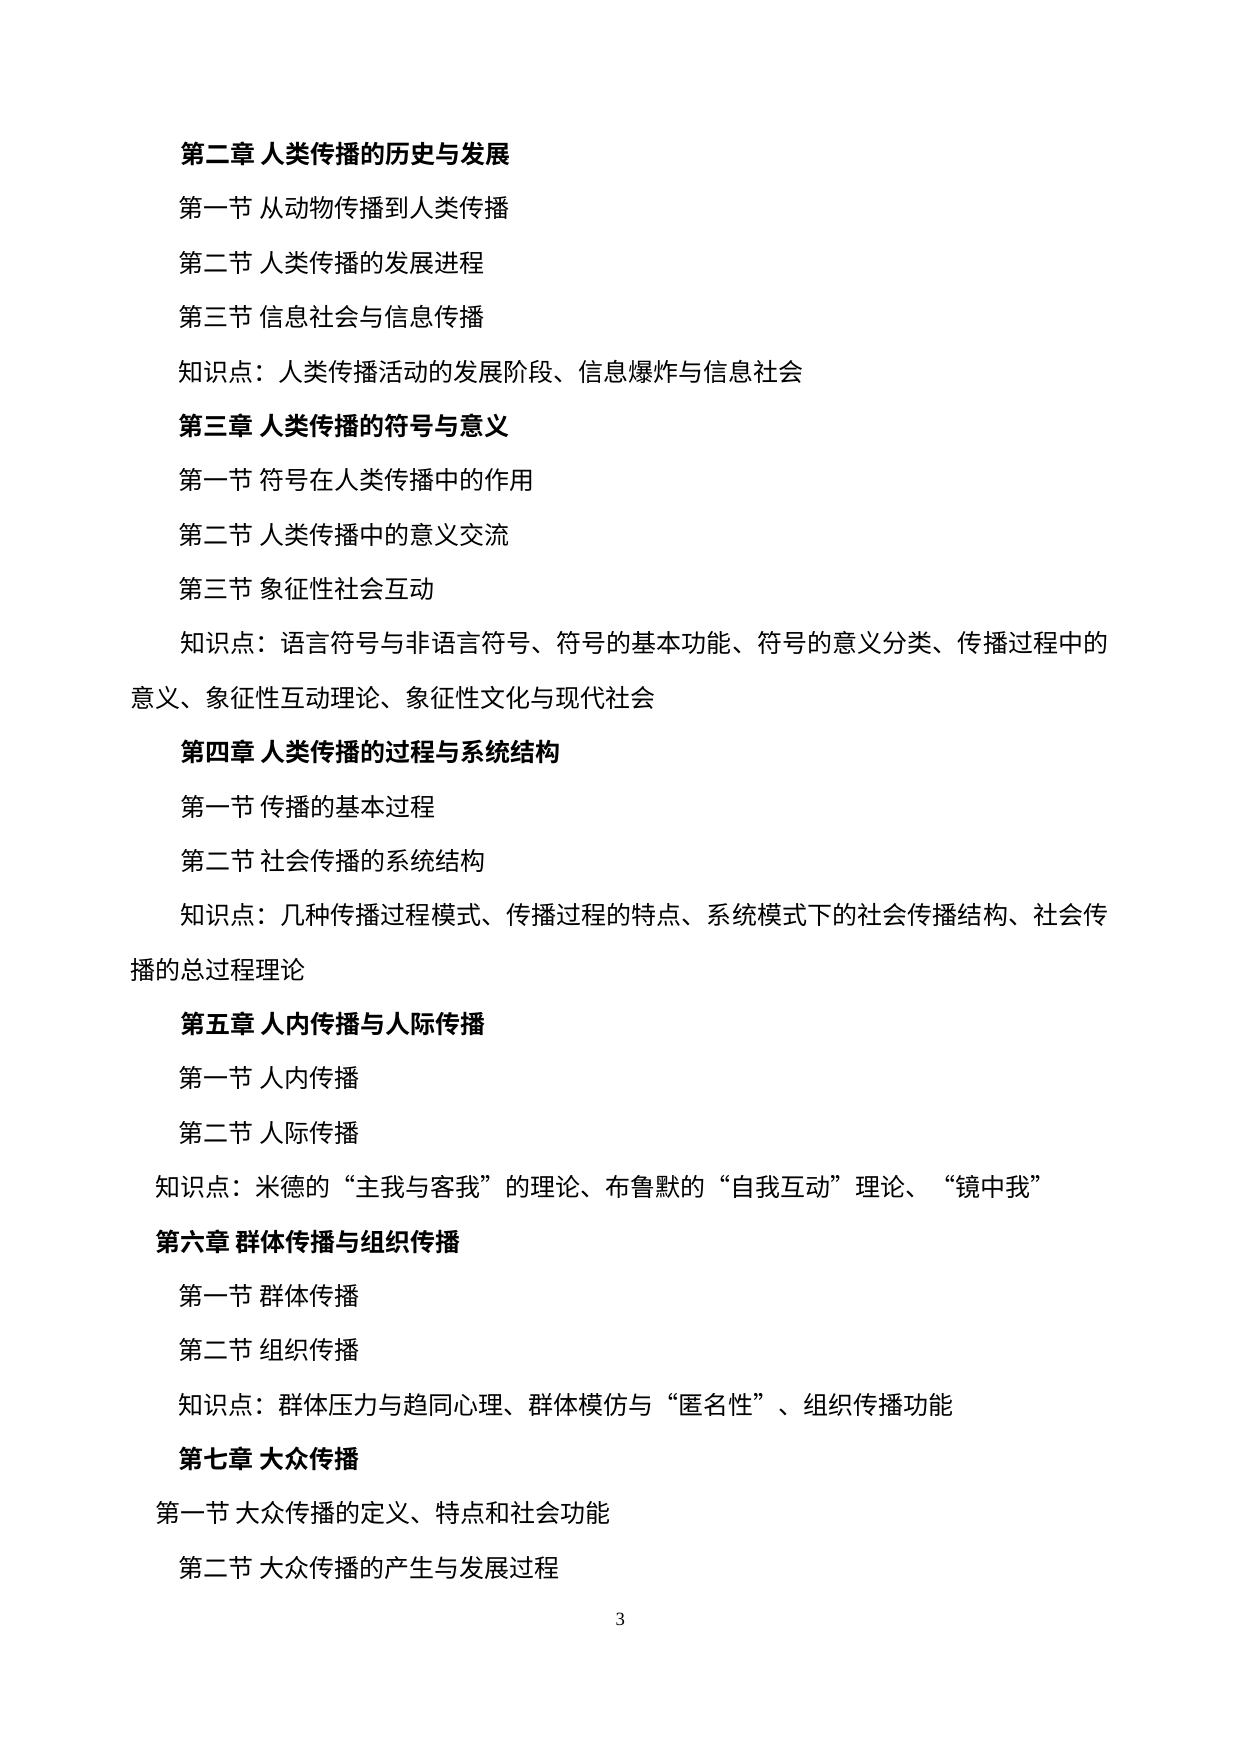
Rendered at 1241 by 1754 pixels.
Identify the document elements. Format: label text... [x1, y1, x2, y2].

text 知识点：人类传播活动的发展阶段、信息爆炸与信息社会 [130, 352, 1110, 388]
text 第二节 社会传播的系统结构 [130, 841, 1110, 878]
text 第七章 大众传播 [130, 1439, 1110, 1476]
text 第一节 人内传播 [130, 1059, 1110, 1095]
text 第二节 人类传播的发展进程 [130, 243, 1110, 279]
text 第六章 群体传播与组织传播 [130, 1222, 1110, 1258]
text 第三章 人类传播的符号与意义 [130, 406, 1110, 443]
text 第一节 群体传播 [130, 1276, 1110, 1313]
text 第二节 人际传播 [130, 1113, 1110, 1149]
text 第三节 信息社会与信息传播 [130, 298, 1110, 334]
text 知识点：群体压力与趋同心理、群体模仿与“匿名性”、组织传播功能 [130, 1385, 1110, 1421]
text 第一节 符号在人类传播中的作用 [130, 461, 1110, 497]
text 第一节 大众传播的定义、特点和社会功能 [130, 1494, 1110, 1530]
text 知识点：几种传播过程模式、传播过程的特点、系统模式下的社会传播结构、社会传播的总过程理论 [130, 896, 1110, 986]
text 第二节 人类传播中的意义交流 [130, 515, 1110, 551]
text 第五章 人内传播与人际传播 [130, 1004, 1110, 1041]
text 第三节 象征性社会互动 [130, 569, 1110, 606]
text 第二节 大众传播的产生与发展过程 [130, 1548, 1110, 1584]
text 知识点：语言符号与非语言符号、符号的基本功能、符号的意义分类、传播过程中的意义、象征性互动理论、象征性文化与现代社会 [130, 624, 1110, 714]
text 第四章 人类传播的过程与系统结构 [130, 733, 1110, 769]
text 第二节 组织传播 [130, 1331, 1110, 1367]
text 知识点：米德的“主我与客我”的理论、布鲁默的“自我互动”理论、“镜中我” [130, 1168, 1110, 1204]
text 第一节 从动物传播到人类传播 [130, 189, 1110, 225]
text 第二章 人类传播的历史与发展 [130, 134, 1110, 171]
text 第一节 传播的基本过程 [130, 787, 1110, 823]
